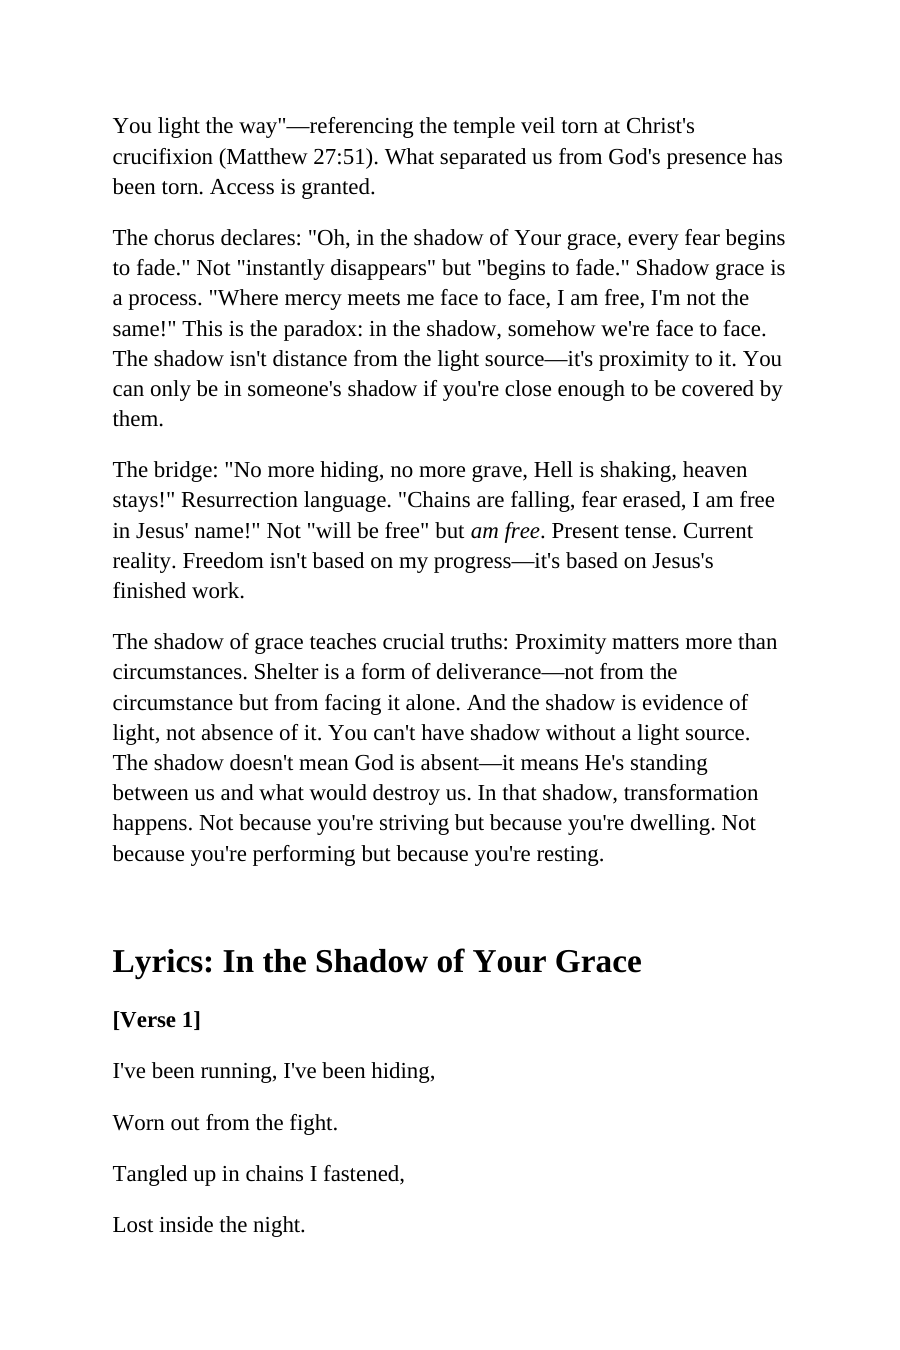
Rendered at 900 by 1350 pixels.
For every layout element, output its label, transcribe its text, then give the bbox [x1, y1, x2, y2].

text Worn out from the fight. [112, 1109, 787, 1135]
text I've been running, I've been hiding, [112, 1058, 787, 1084]
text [112, 112, 787, 199]
text The bridge: "No more hiding, no more grave, Hell is shaking, heaven stays!" Resurrection language. "Chains are falling, fear erased, I am free in Jesus' name!" Not "will be free" but am free. Present tense. Current reality. Freedom isn't based on my progress—it's based on Jesus's finished work. [112, 456, 787, 603]
text Lost inside the night. [112, 1211, 787, 1237]
text The shadow of grace teaches crucial truths: Proximity matters more than circumstances. Shelter is a form of deliverance—not from the circumstance but from facing it alone. And the shadow is evidence of light, not absence of it. You can't have shadow without a light source. The shadow doesn't mean God is absent—it means He's standing between us and what would destroy us. In that shadow, transformation happens. Not because you're striving but because you're dwelling. Not because you're performing but because you're resting. [112, 628, 787, 866]
text Tangled up in chains I fastened, [112, 1160, 787, 1186]
text [Verse 1] [112, 1007, 787, 1033]
text Lyrics: In the Shadow of Your Grace [112, 942, 787, 980]
text The chorus declares: "Oh, in the shadow of Your grace, every fear begins to fade." Not "instantly disappears" but "begins to fade." Shadow grace is a process. "Where mercy meets me face to face, I am free, I'm not the same!" This is the paradox: in the shadow, somehow we're face to face. The shadow isn't distance from the light source—it's proximity to it. You can only be in someone's shadow if you're close enough to be covered by them. [112, 224, 787, 432]
